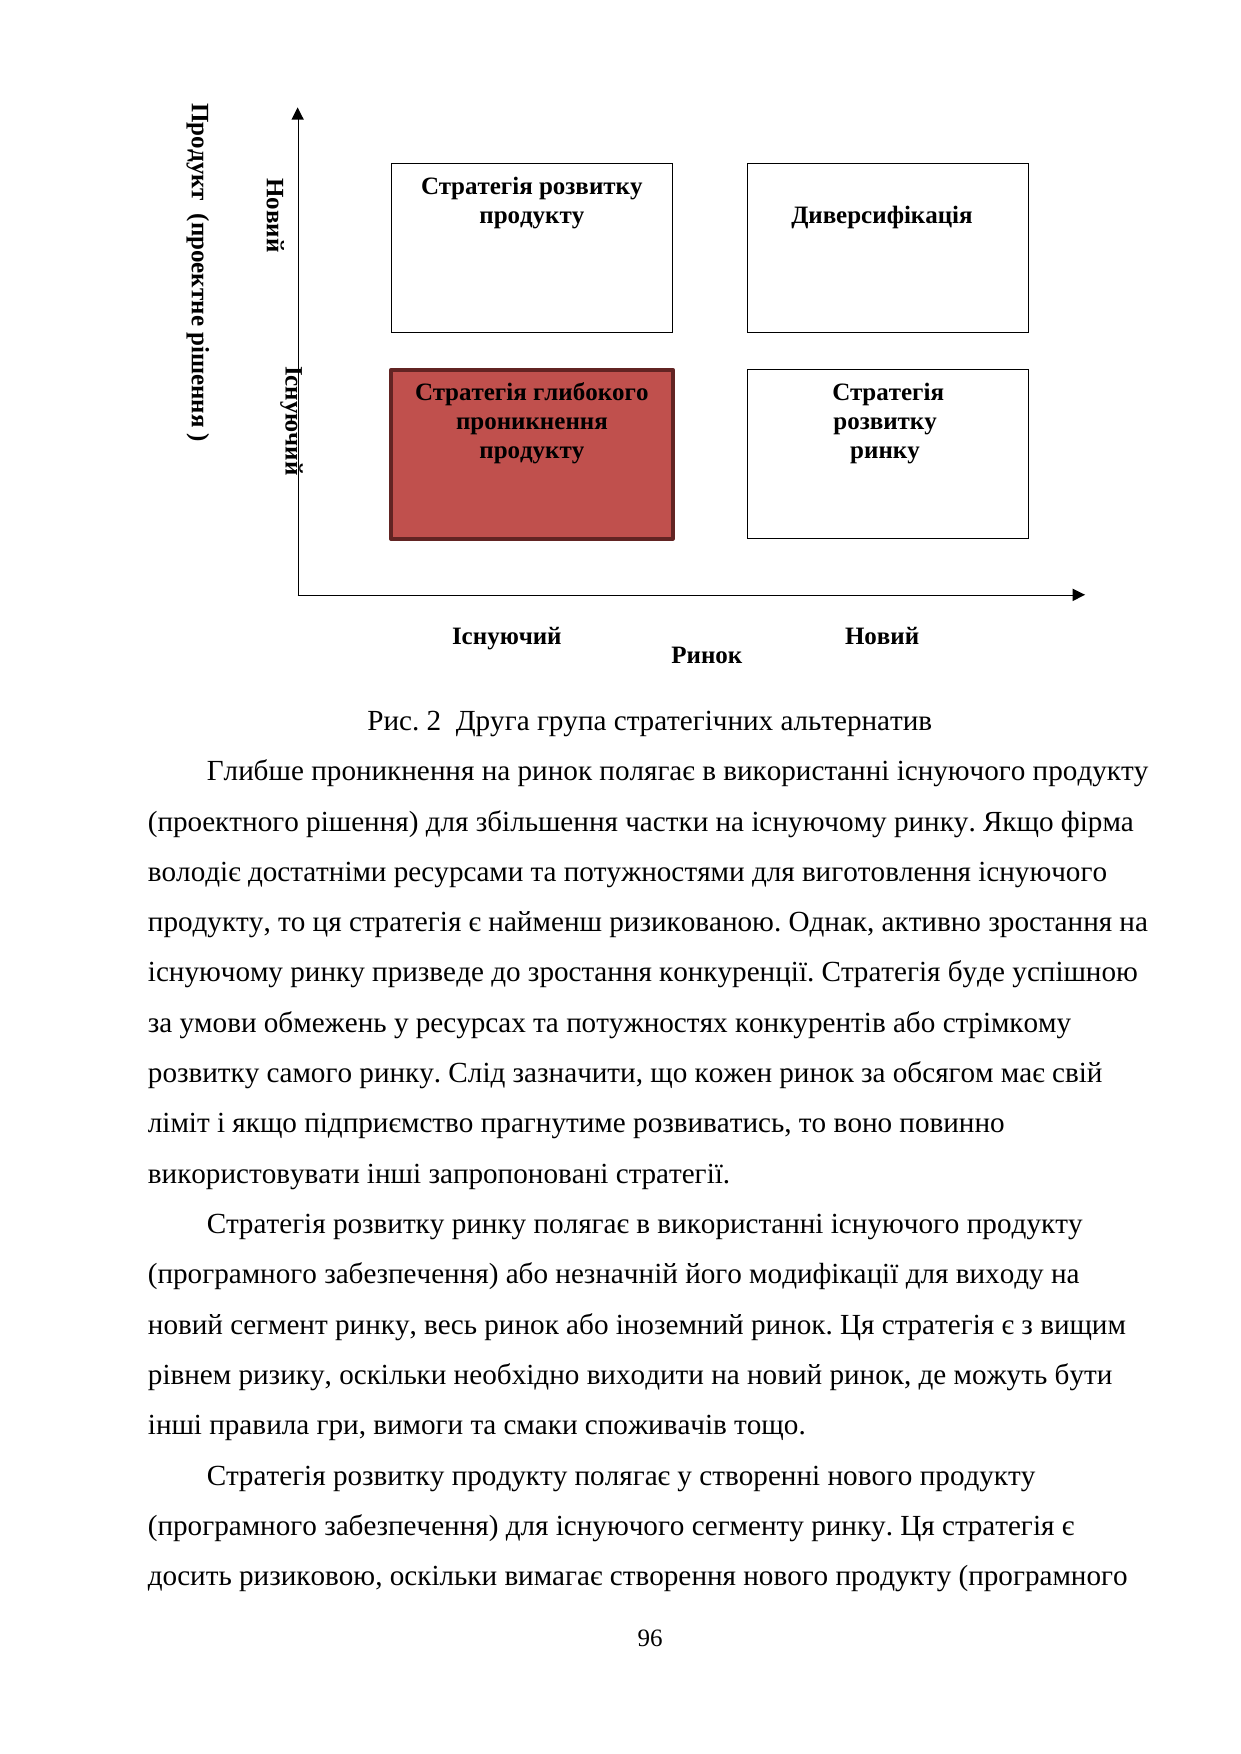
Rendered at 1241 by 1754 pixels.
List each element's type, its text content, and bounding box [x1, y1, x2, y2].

text Глибше проникнення на ринок полягає в використанні існуючого продукту (проектного рішення) для збільшення частки на існуючому ринку. Якщо фірма володіє достатніми ресурсами та потужностями для виготовлення існуючого продукту, то ця стратегія є найменш ризикованою. Однак, активно зростання на існуючому ринку призведе до зростання конкуренції. Стратегія буде успішною за умови обмежень у ресурсах та потужностях конкурентів або стрімкому розвитку самого ринку. Слід зазначити, що кожен ринок за обсягом має свій ліміт і якщо підприємство прагнутиме розвиватись, то воно повинно використовувати інші запропоновані стратегії. [148, 753, 1152, 1189]
text Рис. 2 Друга група стратегічних альтернатив [148, 703, 1152, 737]
text Стратегія розвитку ринку полягає в використанні існуючого продукту (програмного забезпечення) або незначній його модифікації для виходу на новий сегмент ринку, весь ринок або іноземний ринок. Ця стратегія є з вищим рівнем ризику, оскільки необхідно виходити на новий ринок, де можуть бути інші правила гри, вимоги та смаки споживачів тощо. [148, 1206, 1152, 1441]
